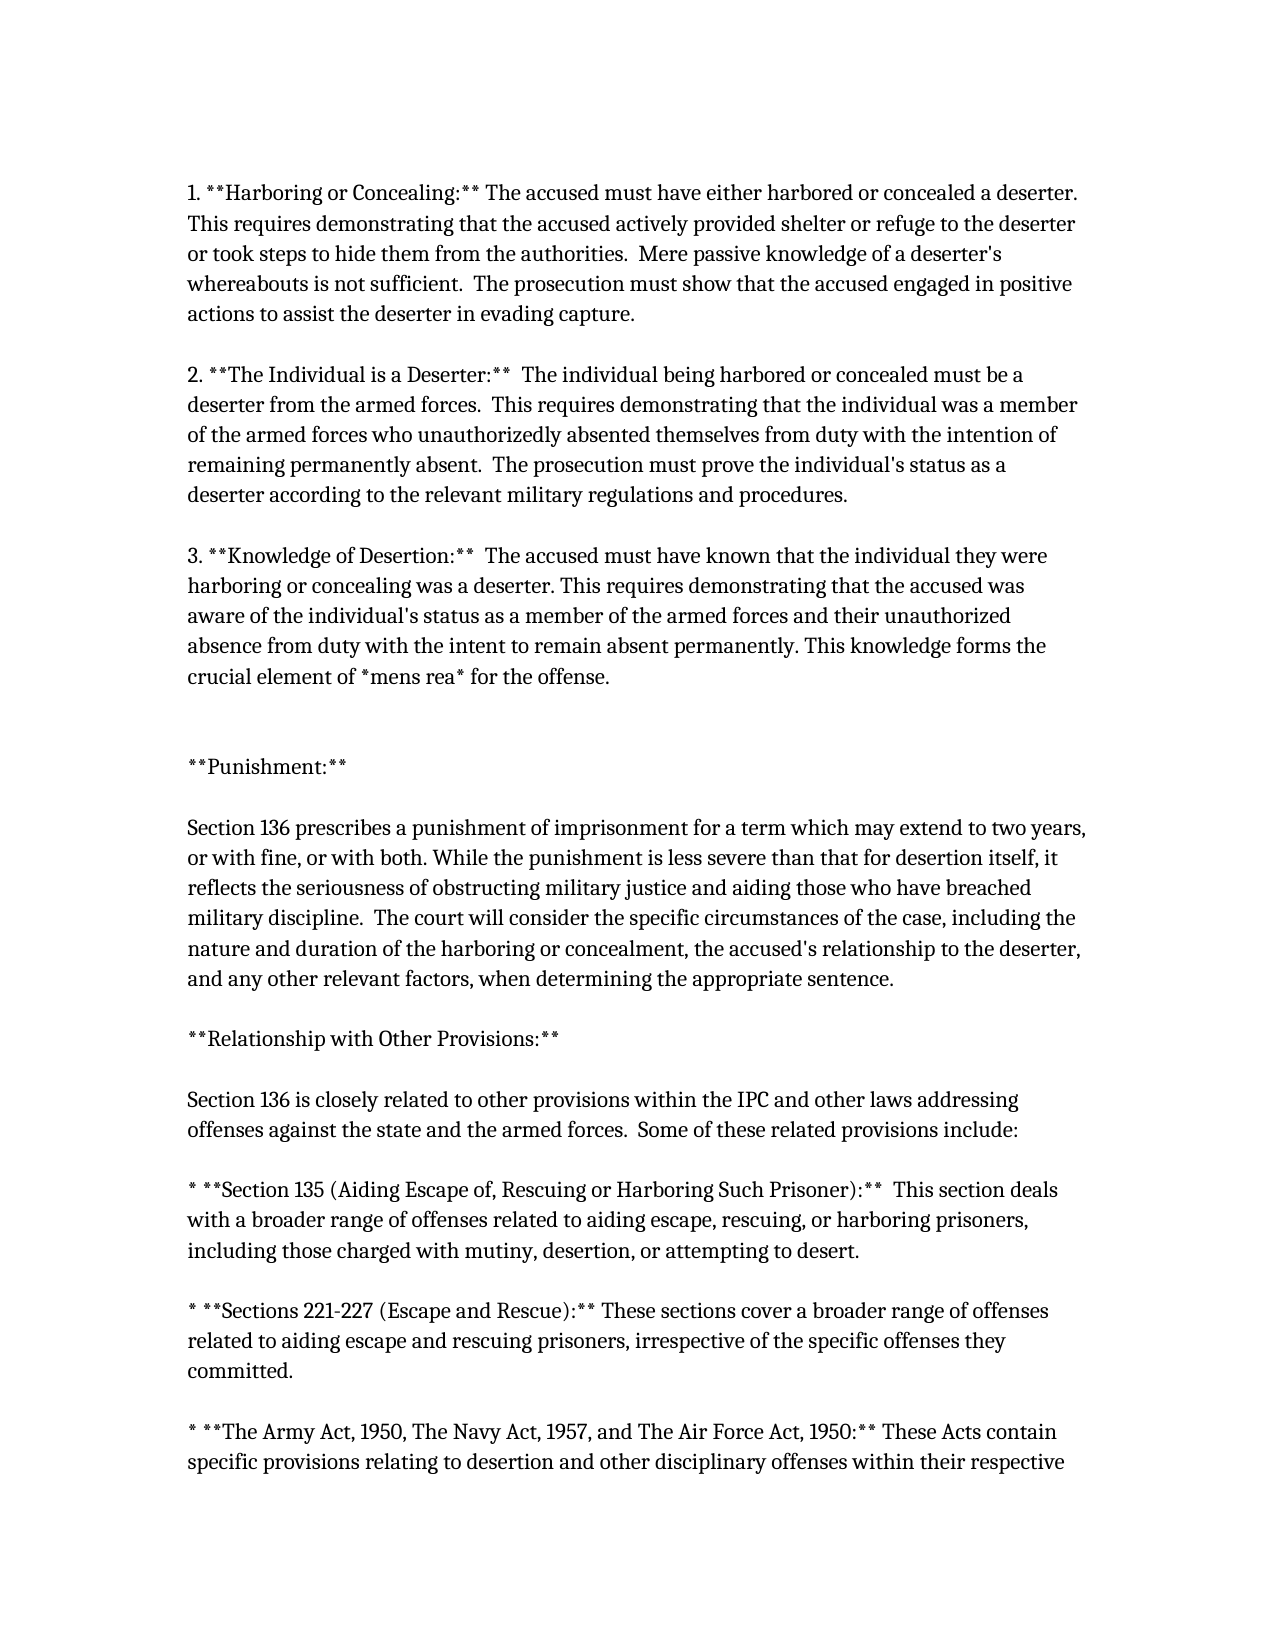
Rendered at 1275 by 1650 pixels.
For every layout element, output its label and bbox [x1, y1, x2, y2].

text [187, 150, 1087, 1475]
